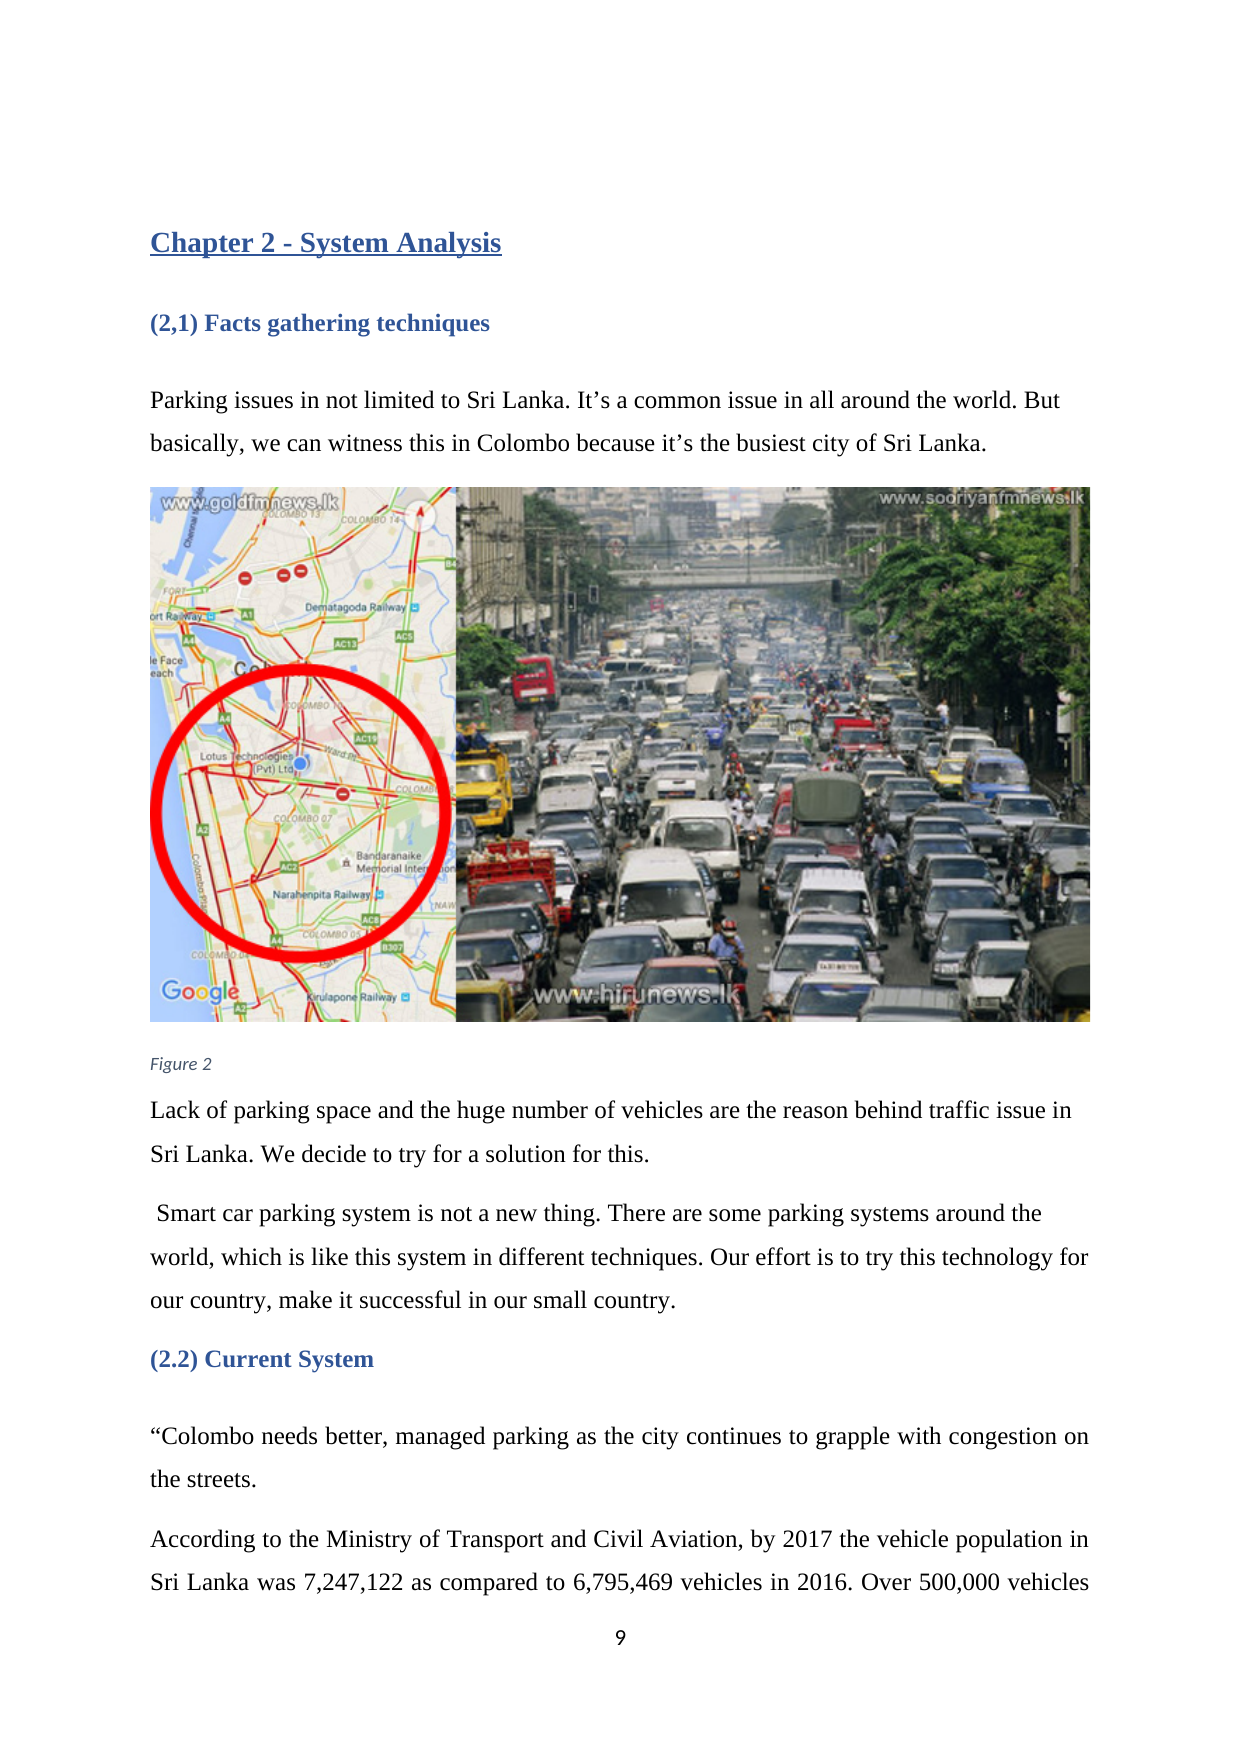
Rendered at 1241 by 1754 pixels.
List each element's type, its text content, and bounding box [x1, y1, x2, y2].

text “Colombo needs better, managed parking as the city continues to grapple with congestion on the streets. [150, 1421, 1090, 1493]
text Lack of parking space and the huge number of vehicles are the reason behind traffic issue in Sri Lanka. We decide to try for a solution for this. [150, 1096, 1090, 1167]
subtitle (2.2) Current System [150, 1344, 1090, 1373]
text Parking issues in not limited to Sri Lanka. It’s a common issue in all around the world. But basically, we can witness this in Colombo because it’s the busiest city of Sri Lanka. [150, 385, 1090, 457]
text Smart car parking system is not a new thing. There are some parking systems around the world, which is like this system in different techniques. Our effort is to try this technology for our country, make it successful in our small country. [150, 1198, 1090, 1313]
subtitle Chapter 2 - System Analysis [150, 225, 1090, 259]
subtitle (2,1) Facts gathering techniques [150, 308, 1090, 337]
picture [150, 487, 1091, 1022]
text Figure 2 [150, 1052, 1090, 1075]
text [150, 1524, 1090, 1596]
